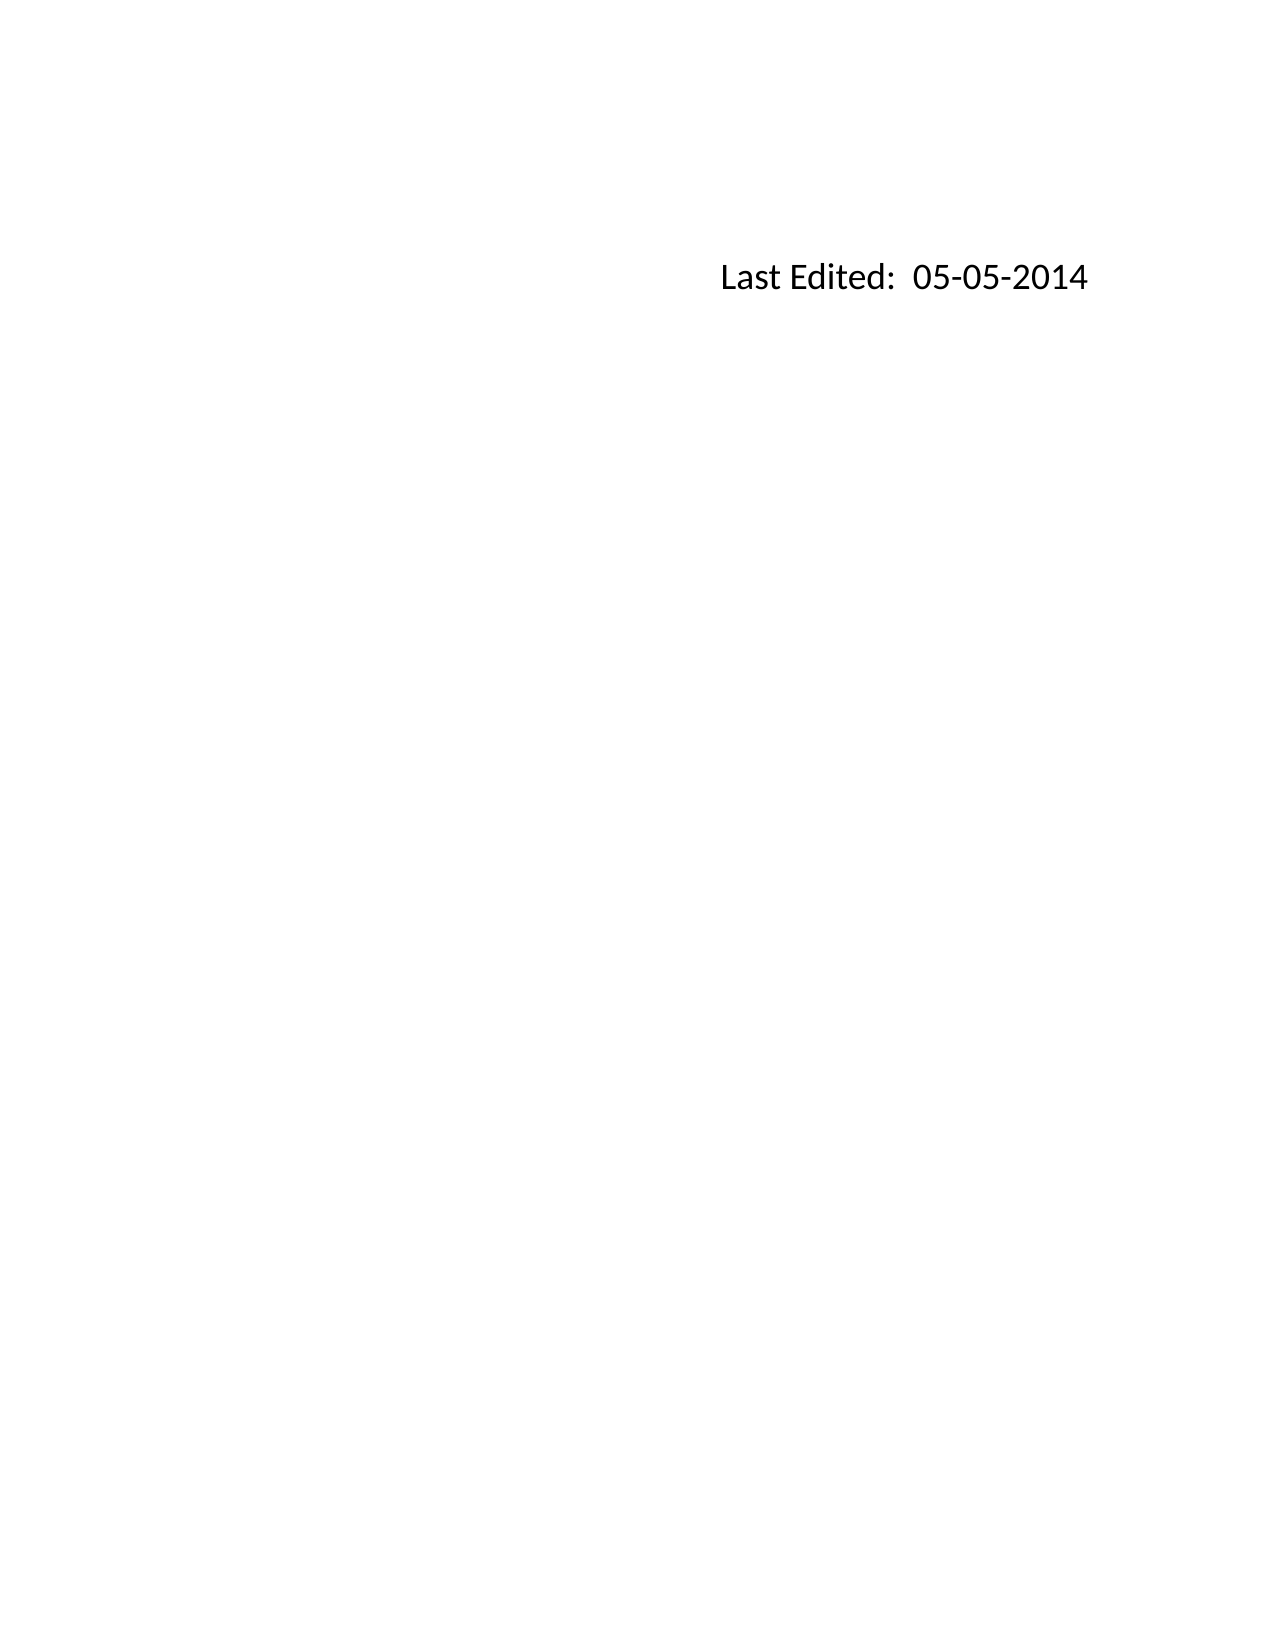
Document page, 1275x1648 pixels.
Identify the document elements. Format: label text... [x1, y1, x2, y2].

text Last Edited: 05-05-2014 [187, 253, 1088, 298]
